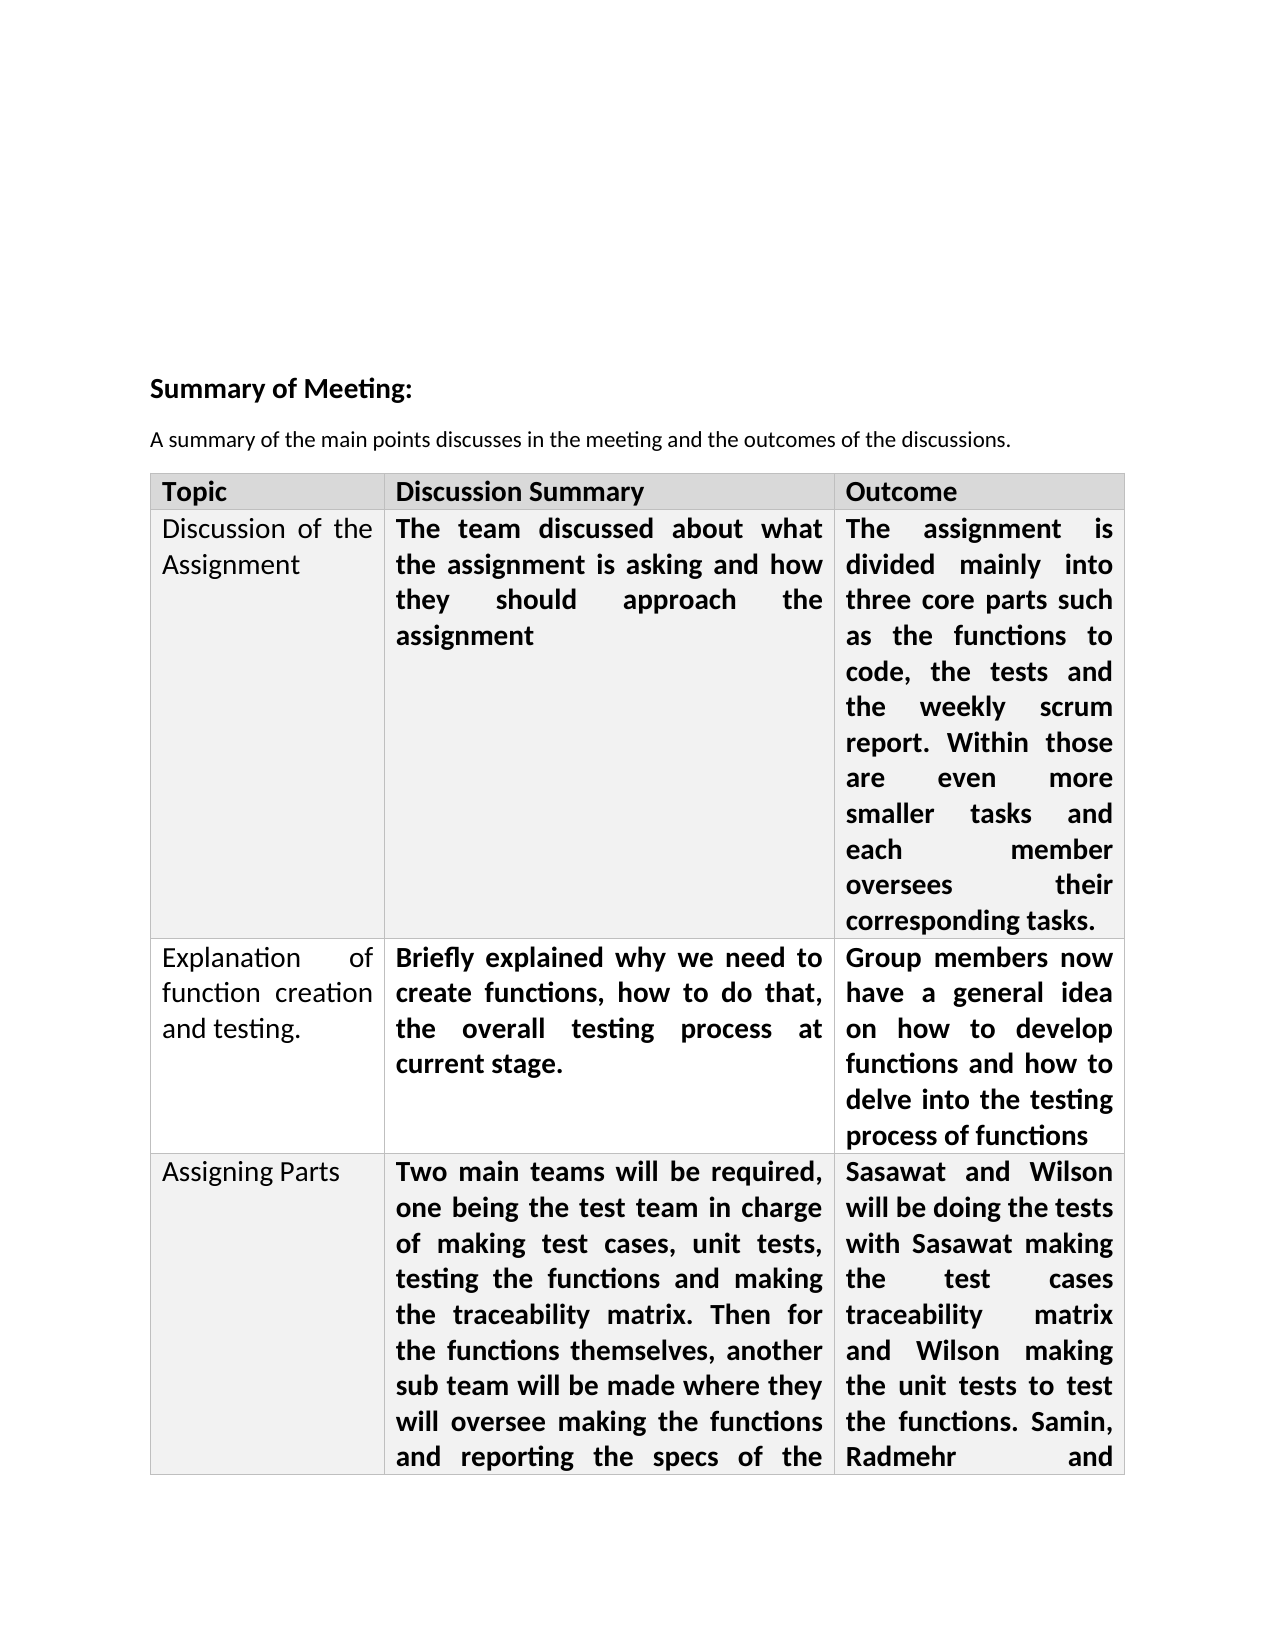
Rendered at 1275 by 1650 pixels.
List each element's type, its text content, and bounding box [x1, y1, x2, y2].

table_cell Discussion of the Assignment [151, 510, 384, 938]
table_cell Explanation of function creation and testing. [151, 939, 384, 1152]
text A summary of the main points discusses in the meeting and the outcomes of the discussions. [150, 426, 1125, 453]
table_header Outcome [835, 474, 1124, 509]
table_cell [835, 1154, 1124, 1474]
text Summary of Meeting: [150, 370, 1125, 406]
table_cell Assigning Parts [151, 1154, 384, 1474]
table_header Discussion Summary [385, 474, 834, 509]
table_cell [385, 1154, 834, 1474]
table_cell The assignment is divided mainly into three core parts such as the functions to code, the tests and the weekly scrum report. Within those are even more smaller tasks and each member oversees their corresponding tasks. [835, 510, 1124, 938]
table_cell Briefly explained why we need to create functions, how to do that, the overall testing process at current stage. [385, 939, 834, 1152]
table_cell Group members now have a general idea on how to develop functions and how to delve into the testing process of functions [835, 939, 1124, 1152]
table_header Topic [151, 474, 384, 509]
table_cell The team discussed about what the assignment is asking and how they should approach the assignment [385, 510, 834, 938]
